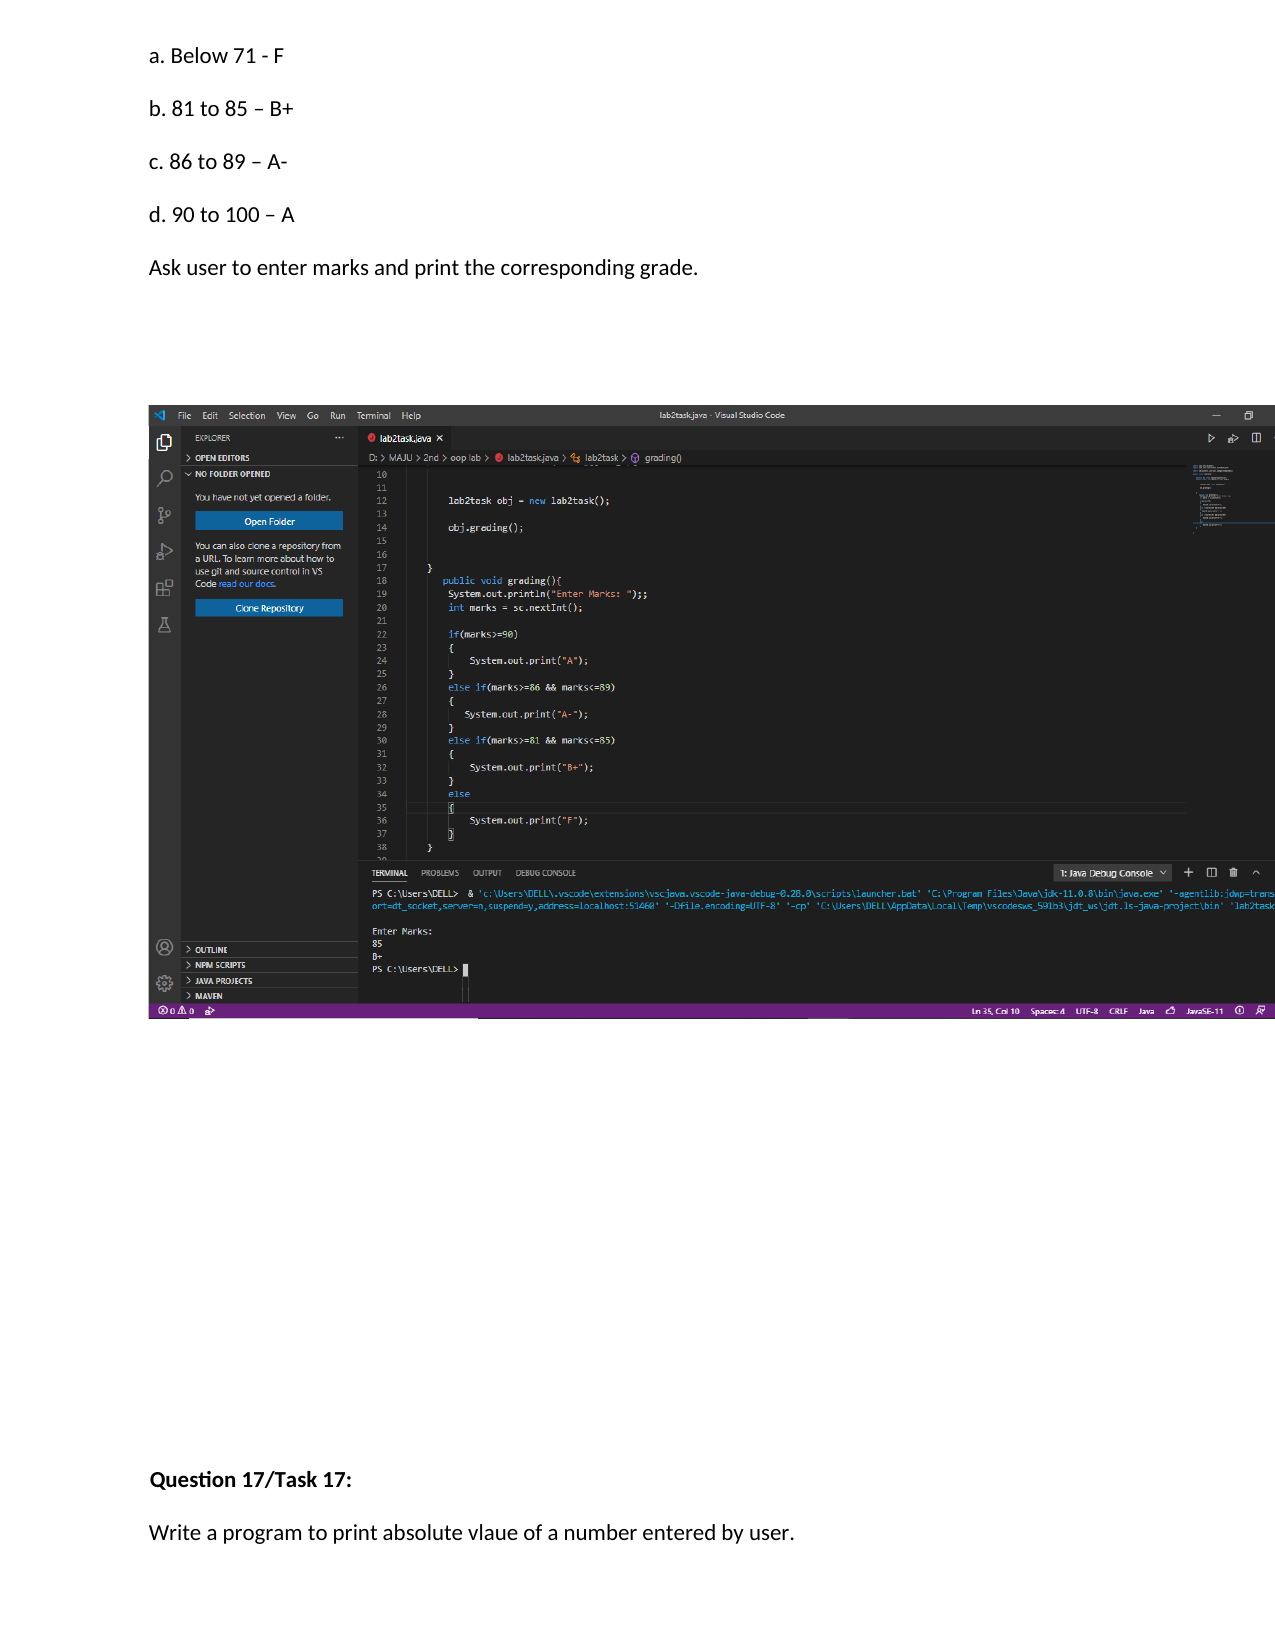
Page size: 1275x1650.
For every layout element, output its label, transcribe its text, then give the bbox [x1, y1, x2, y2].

picture [148, 405, 1275, 1019]
text b. 81 to 85 – B+ [148, 94, 1230, 122]
text d. 90 to 100 – A [148, 200, 1230, 228]
text Question 17/Task 17: [148, 1465, 1230, 1493]
text c. 86 to 89 – A- [148, 147, 1230, 175]
text a. Below 71 - F [148, 41, 1230, 69]
text Ask user to enter marks and print the corresponding grade. [148, 253, 1230, 281]
text Write a program to print absolute vlaue of a number entered by user. [148, 1518, 1230, 1546]
